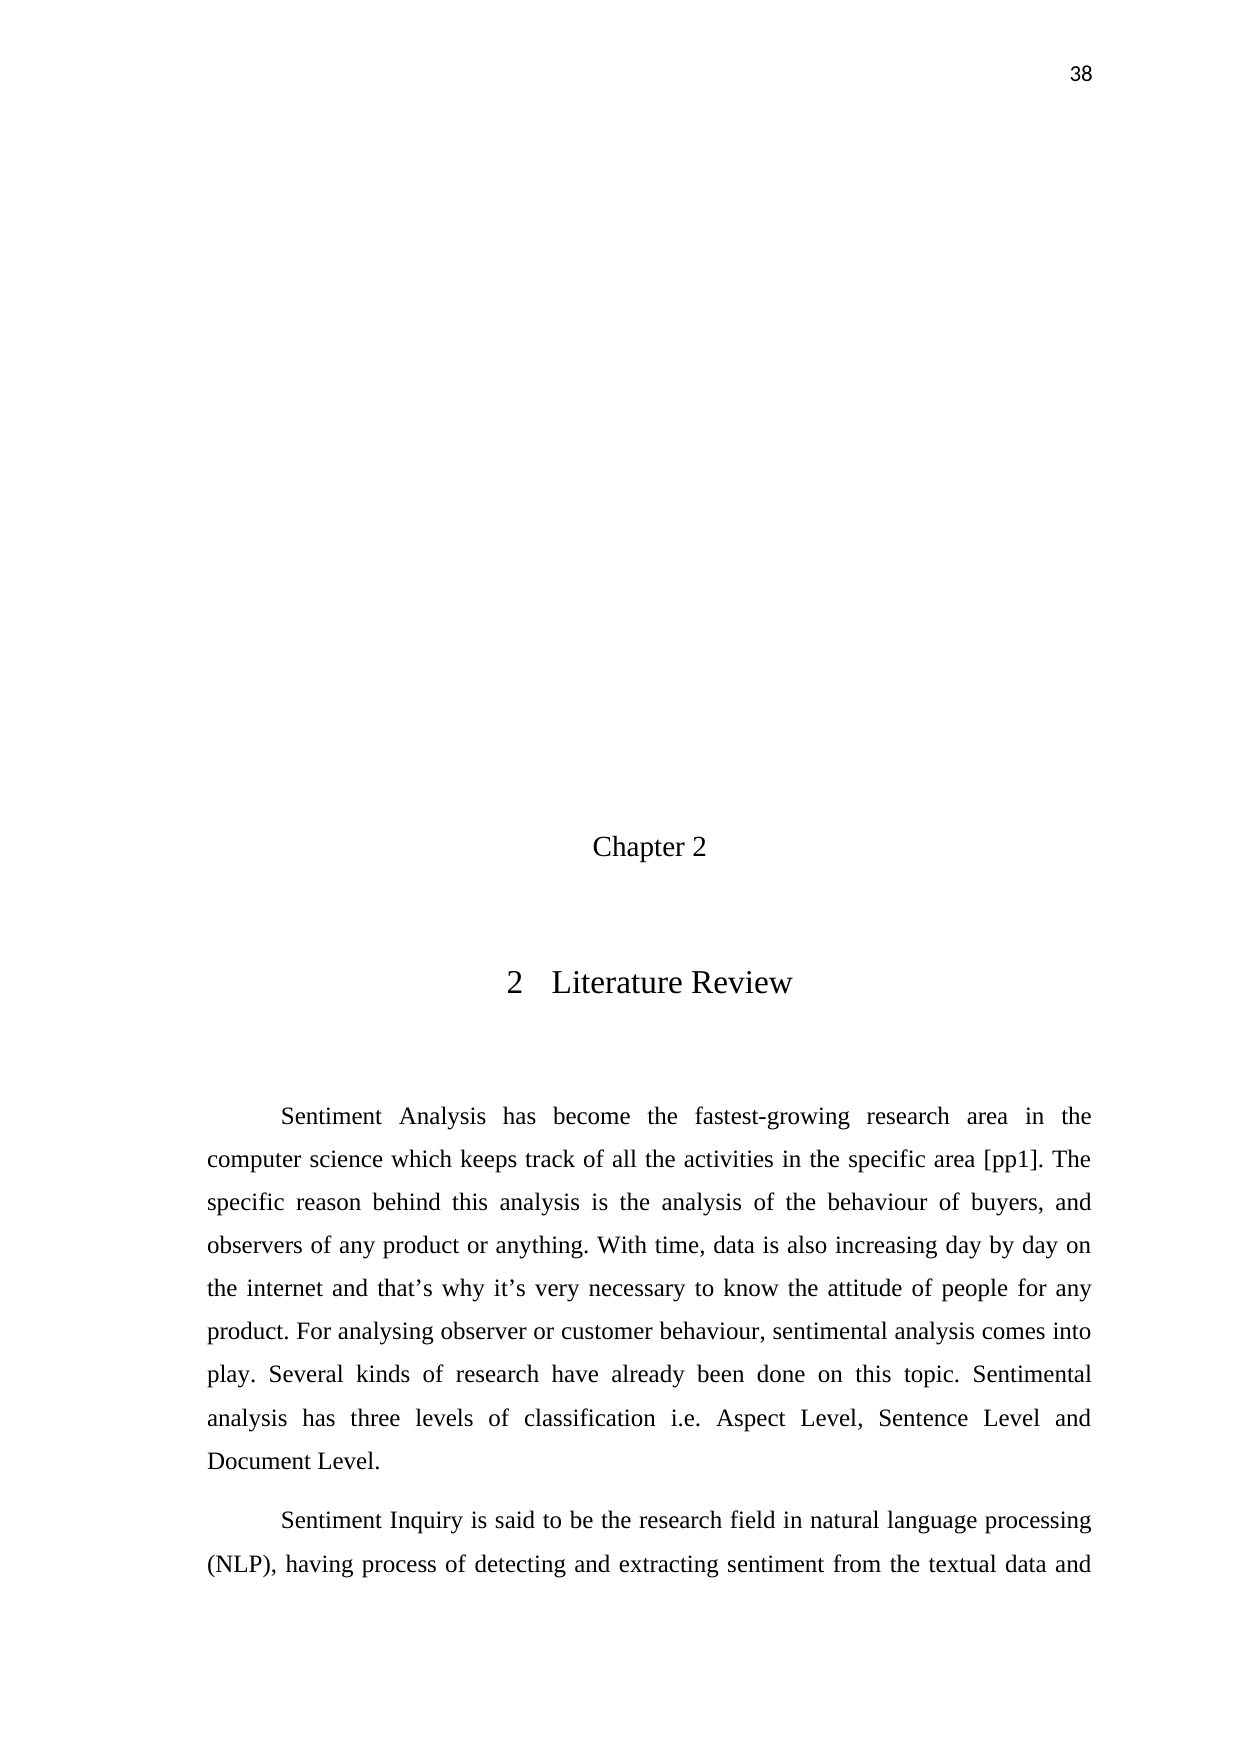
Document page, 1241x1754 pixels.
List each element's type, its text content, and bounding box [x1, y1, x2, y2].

subtitle Literature Review [207, 962, 1092, 1001]
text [207, 1506, 1092, 1577]
text Chapter 2 [207, 829, 1092, 862]
text Sentiment Analysis has become the fastest-growing research area in the computer science which keeps track of all the activities in the specific area [pp1]. The specific reason behind this analysis is the analysis of the behaviour of buyers, and observers of any product or anything. With time, data is also increasing day by day on the internet and that’s why it’s very necessary to know the attitude of people for any product. For analysing observer or customer behaviour, sentimental analysis comes into play. Several kinds of research have already been done on this topic. Sentimental analysis has three levels of classification i.e. Aspect Level, Sentence Level and Document Level. [207, 1101, 1092, 1474]
